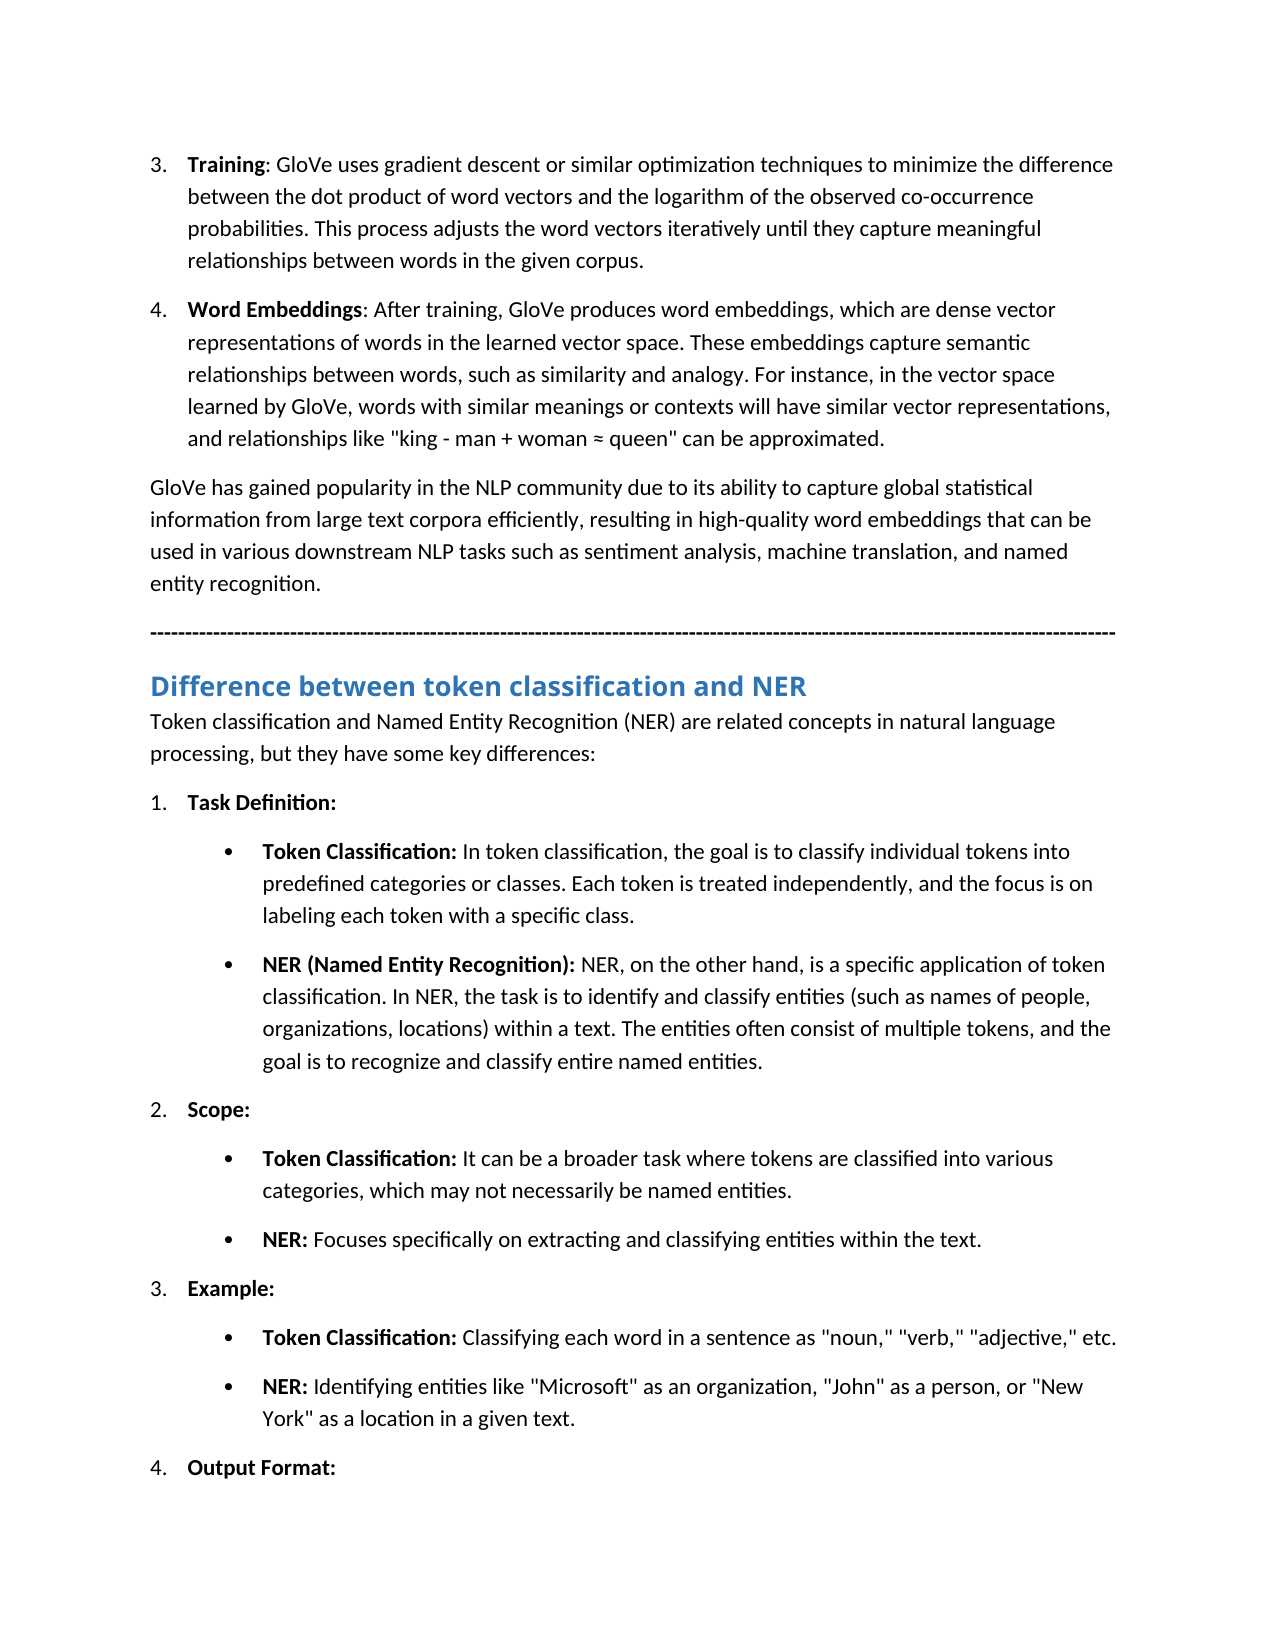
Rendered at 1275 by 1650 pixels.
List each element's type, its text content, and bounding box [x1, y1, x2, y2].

list NER: Identifying entities like "Microsoft" as an organization, "John" as a person, or "New York" as a location in a given text. [225, 1372, 1125, 1432]
list NER (Named Entity Recognition): NER, on the other hand, is a specific application of token classification. In NER, the task is to identify and classify entities (such as names of people, organizations, locations) within a text. The entities often consist of multiple tokens, and the goal is to recognize and classify entire named entities. [225, 950, 1125, 1075]
list Token Classification: Classifying each word in a sentence as "noun," "verb," "adjective," etc. [225, 1323, 1125, 1351]
list Training: GloVe uses gradient descent or similar optimization techniques to minimize the difference between the dot product of word vectors and the logarithm of the observed co-occurrence probabilities. This process adjusts the word vectors iteratively until they capture meaningful relationships between words in the given corpus. [150, 150, 1125, 274]
list Task Definition: [150, 788, 1125, 816]
list Token Classification: In token classification, the goal is to classify individual tokens into predefined categories or classes. Each token is treated independently, and the focus is on labeling each token with a specific class. [225, 837, 1125, 929]
text Token classification and Named Entity Recognition (NER) are related concepts in natural language processing, but they have some key differences: [150, 707, 1125, 767]
text ------------------------------------------------------------------------------------------------------------------------------------------ [150, 618, 1125, 646]
text GloVe has gained popularity in the NLP community due to its ability to capture global statistical information from large text corpora efficiently, resulting in high-quality word embeddings that can be used in various downstream NLP tasks such as sentiment analysis, machine translation, and named entity recognition. [150, 473, 1125, 598]
list Example: [150, 1274, 1125, 1302]
list Word Embeddings: After training, GloVe produces word embeddings, which are dense vector representations of words in the learned vector space. These embeddings capture semantic relationships between words, such as similarity and analogy. For instance, in the vector space learned by GloVe, words with similar meanings or contexts will have similar vector representations, and relationships like "king - man + woman ≈ queen" can be approximated. [150, 295, 1125, 452]
list Token Classification: It can be a broader task where tokens are classified into various categories, which may not necessarily be named entities. [225, 1144, 1125, 1205]
list Output Format: [150, 1453, 1125, 1481]
list NER: Focuses specifically on extracting and classifying entities within the text. [225, 1226, 1125, 1253]
subtitle Difference between token classification and NER [150, 667, 1125, 704]
list Scope: [150, 1096, 1125, 1124]
